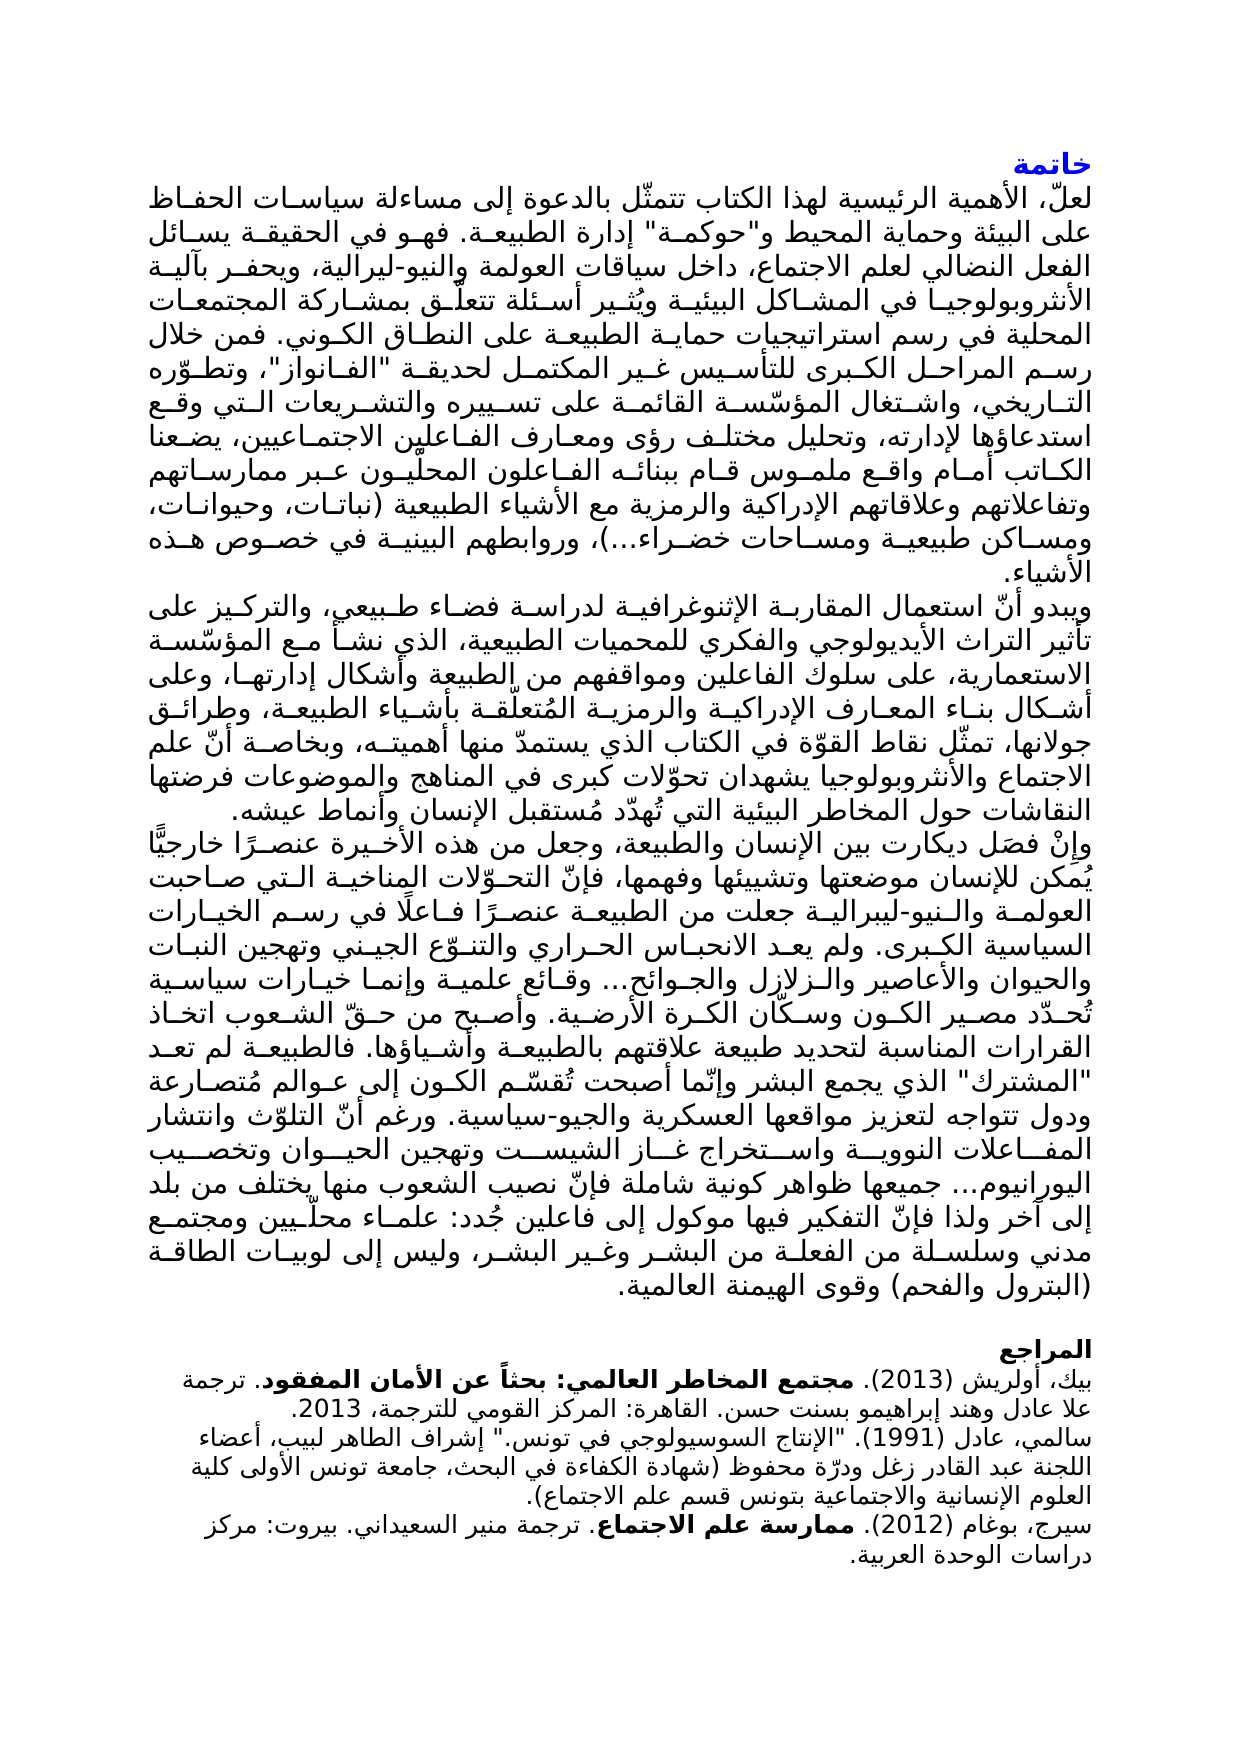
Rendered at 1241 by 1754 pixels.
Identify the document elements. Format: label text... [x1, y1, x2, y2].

text لعلّ، الأهمية الرئيسية لهذا الكتاب تتمثّل بالدعوة إلى مساءلة سياسات الحفاظ على البيئة وحماية المحيط و"حوكمة" إدارة الطبيعة. فهو في الحقيقة يسائل الفعل النضالي لعلم الاجتماع، داخل سياقات العولمة والنيو-ليرالية، ويحفر بآلية الأنثروبولوجيا في المشاكل البيئية ويُثير أسئلة تتعلّق بمشاركة المجتمعات المحلية في رسم استراتيجيات حماية الطبيعة على النطاق الكوني. فمن خلال رسم المراحل الكبرى للتأسيس غير المكتمل لحديقة "الفانواز"، وتطوّره التاريخي، واشتغال المؤسّسة القائمة على تسييره والتشريعات التي وقع استدعاؤها لإدارته، وتحليل مختلف رؤى ومعارف الفاعلين الاجتماعيين، يضعنا الكاتب أمام واقع ملموس قام ببنائه الفاعلون المحلّيون عبر ممارساتهم وتفاعلاتهم وعلاقاتهم الإدراكية والرمزية مع الأشياء الطبيعية (نباتات، وحيوانات، ومساكن طبيعية ومساحات خضراء...)، وروابطهم البينية في خصوص هذه الأشياء. [148, 182, 1093, 589]
text وإِنْ فصَل ديكارت بين الإنسان والطبيعة، وجعل من هذه الأخيرة عنصرًا خارجيًّا يُمكن للإنسان موضعتها وتشييئها وفهمها، فإنّ التحوّلات المناخية التي صاحبت العولمة والنيو-ليبرالية جعلت من الطبيعة عنصرًا فاعلًا في رسم الخيارات السياسية الكبرى. ولم يعد الانحباس الحراري والتنوّع الجيني وتهجين النبات والحيوان والأعاصير والزلازل والجوائح... وقائع علمية وإنما خيارات سياسية تُحدّد مصير الكون وسكّان الكرة الأرضية. وأصبح من حقّ الشعوب اتخاذ القرارات المناسبة لتحديد طبيعة علاقتهم بالطبيعة وأشياؤها. فالطبيعة لم تعد "المشترك" الذي يجمع البشر وإنّما أصبحت تُقسّم الكون إلى عوالم مُتصارعة ودول تتواجه لتعزيز مواقعها العسكرية والجيو-سياسية. ورغم أنّ التلوّث وانتشار المفاعلات النووية واستخراج غاز الشيست وتهجين الحيوان وتخصيب اليورانيوم... جميعها ظواهر كونية شاملة فإنّ نصيب الشعوب منها يختلف من بلد إلى آخر ولذا فإنّ التفكير فيها موكول إلى فاعلين جُدد: علماء محلّيين ومجتمع مدني وسلسلة من الفعلة من البشر وغير البشر، وليس إلى لوبيات الطاقة (البترول والفحم) وقوى الهيمنة العالمية. [148, 827, 1093, 1302]
text ويبدو أنّ استعمال المقاربة الإثنوغرافية لدراسة فضاء طبيعي، والتركيز على تأثير التراث الأيديولوجي والفكري للمحميات الطبيعية، الذي نشأ مع المؤسّسة الاستعمارية، على سلوك الفاعلين ومواقفهم من الطبيعة وأشكال إدارتها، وعلى أشكال بناء المعارف الإدراكية والرمزية المُتعلّقة بأشياء الطبيعة، وطرائق جولانها، تمثّل نقاط القوّة في الكتاب الذي يستمدّ منها أهميته، وبخاصة أنّ علم الاجتماع والأنثروبولوجيا يشهدان تحوّلات كبرى في المناهج والموضوعات فرضتها النقاشات حول المخاطر البيئية التي تُهدّد مُستقبل الإنسان وأنماط عيشه. [148, 589, 1093, 827]
text سيرج، بوغام (2012). ممارسة علم الاجتماع. ترجمة منير السعيداني. بيروت: مركز دراسات الوحدة العربية. [148, 1511, 1093, 1569]
text المراجع [148, 1336, 1093, 1365]
text بيك، أولريش (2013). مجتمع المخاطر العالمي: بحثاً عن الأمان المفقود. ترجمة علا عادل وهند إبراهيمو بسنت حسن. القاهرة: المركز القومي للترجمة، 2013. [148, 1365, 1093, 1423]
text سالمي، عادل (1991). "الإنتاج السوسيولوجي في تونس." إشراف الطاهر لبيب، أعضاء اللجنة عبد القادر زغل ودرّة محفوظ (شهادة الكفاءة في البحث، جامعة تونس الأولى كلية العلوم الإنسانية والاجتماعية بتونس قسم علم الاجتماع). [148, 1423, 1093, 1511]
text خاتمة [148, 148, 1093, 182]
